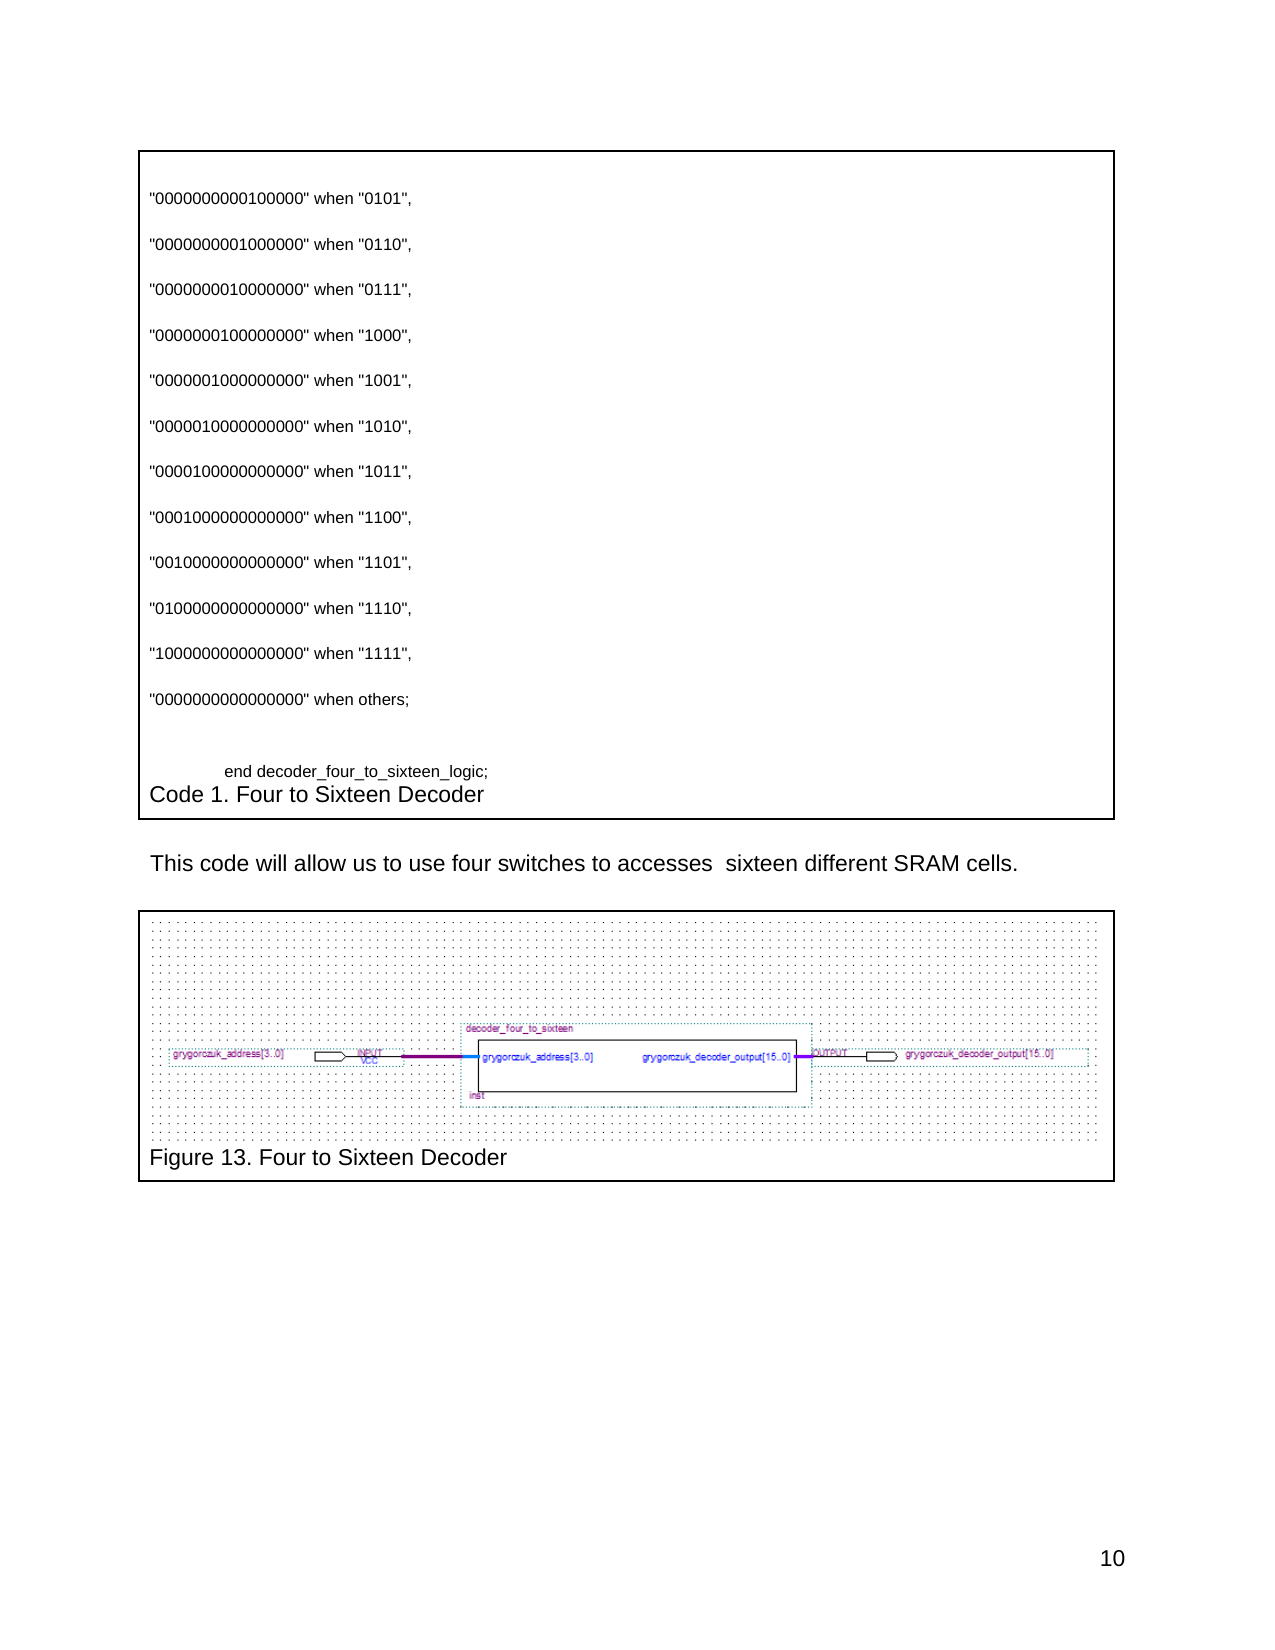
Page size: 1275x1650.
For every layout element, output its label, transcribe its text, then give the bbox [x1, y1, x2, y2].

picture [149, 922, 1103, 1144]
table_header Figure 13. Four to Sixteen Decoder [140, 912, 1113, 1180]
text This code will allow us to use four switches to accesses sixteen different SRAM cells. [150, 850, 1125, 876]
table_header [140, 152, 1113, 817]
